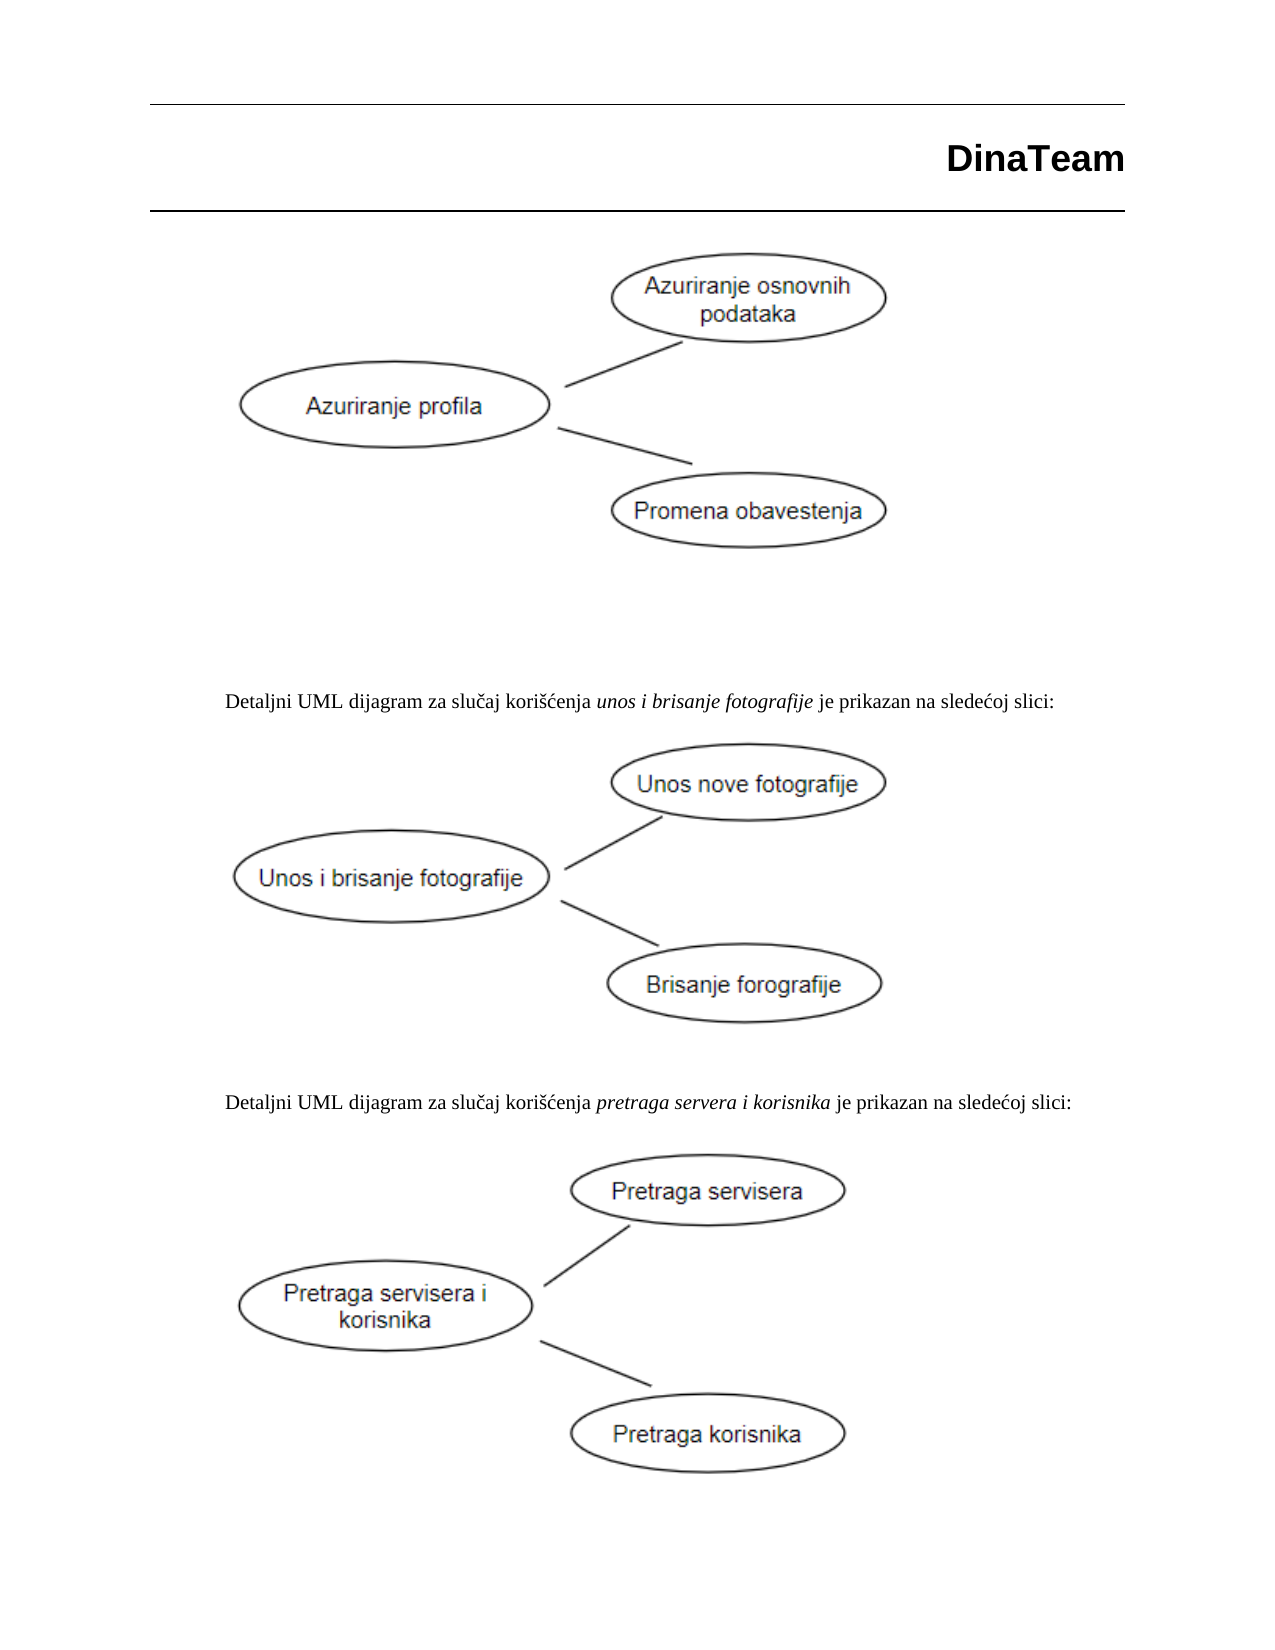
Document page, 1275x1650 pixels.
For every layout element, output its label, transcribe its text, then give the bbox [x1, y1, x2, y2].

picture [225, 725, 910, 1040]
picture [225, 236, 910, 563]
picture [225, 1126, 867, 1499]
text Detaljni UML dijagram za slučaj korišćenja pretraga servera i korisnika je prikazan na sledećoj slici: [225, 1089, 1125, 1114]
text Detaljni UML dijagram za slučaj korišćenja unos i brisanje fotografije je prikazan na sledećoj slici: [225, 688, 1125, 713]
